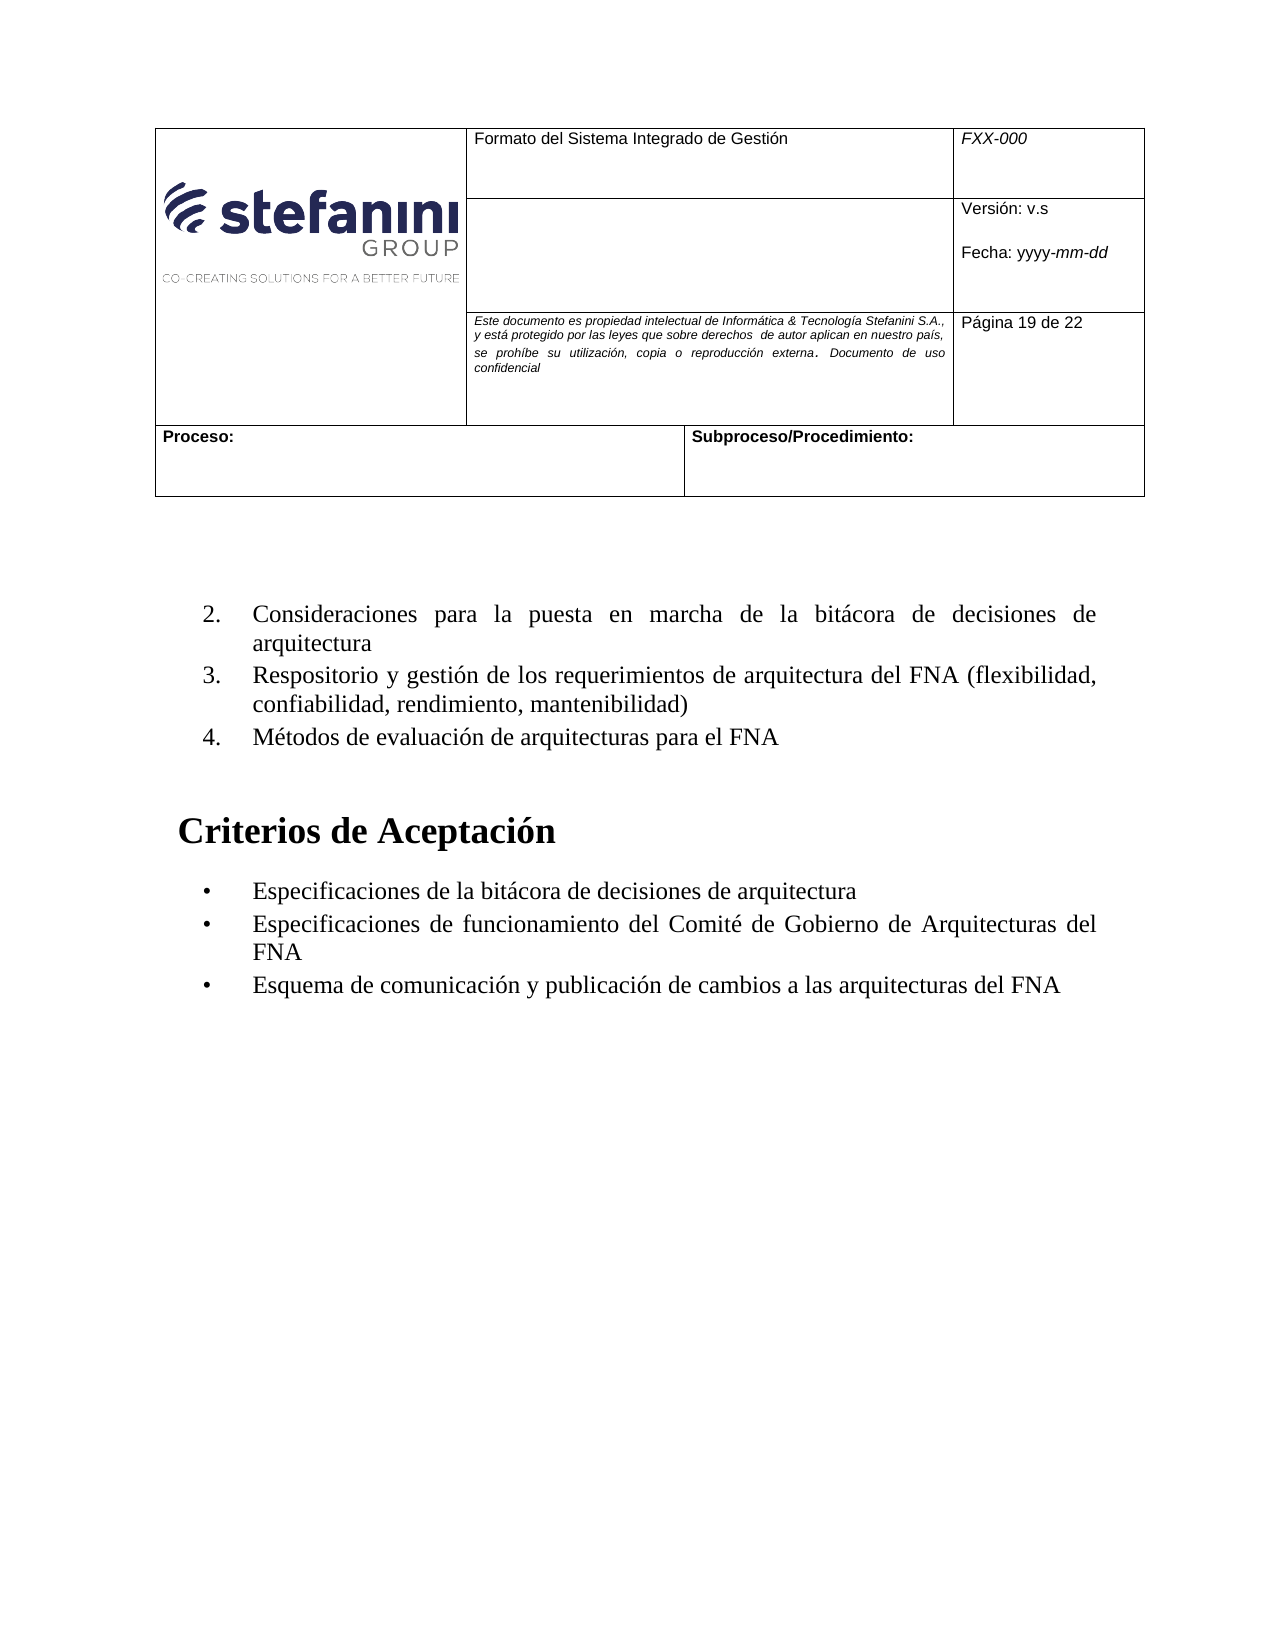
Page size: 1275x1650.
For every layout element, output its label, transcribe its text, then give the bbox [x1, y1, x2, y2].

list Consideraciones para la puesta en marcha de la bitácora de decisiones de arquitectura [202, 599, 1098, 657]
list Esquema de comunicación y publicación de cambios a las arquitecturas del FNA [202, 970, 1098, 999]
list Especificaciones de la bitácora de decisiones de arquitectura [202, 876, 1098, 905]
subtitle Criterios de Aceptación [177, 808, 1098, 851]
list Especificaciones de funcionamiento del Comité de Gobierno de Arquitecturas del FNA [202, 909, 1098, 966]
list Respositorio y gestión de los requerimientos de arquitectura del FNA (flexibilidad, confiabilidad, rendimiento, mantenibilidad) [202, 661, 1098, 718]
picture [162, 182, 460, 286]
list Métodos de evaluación de arquitecturas para el FNA [202, 722, 1098, 751]
